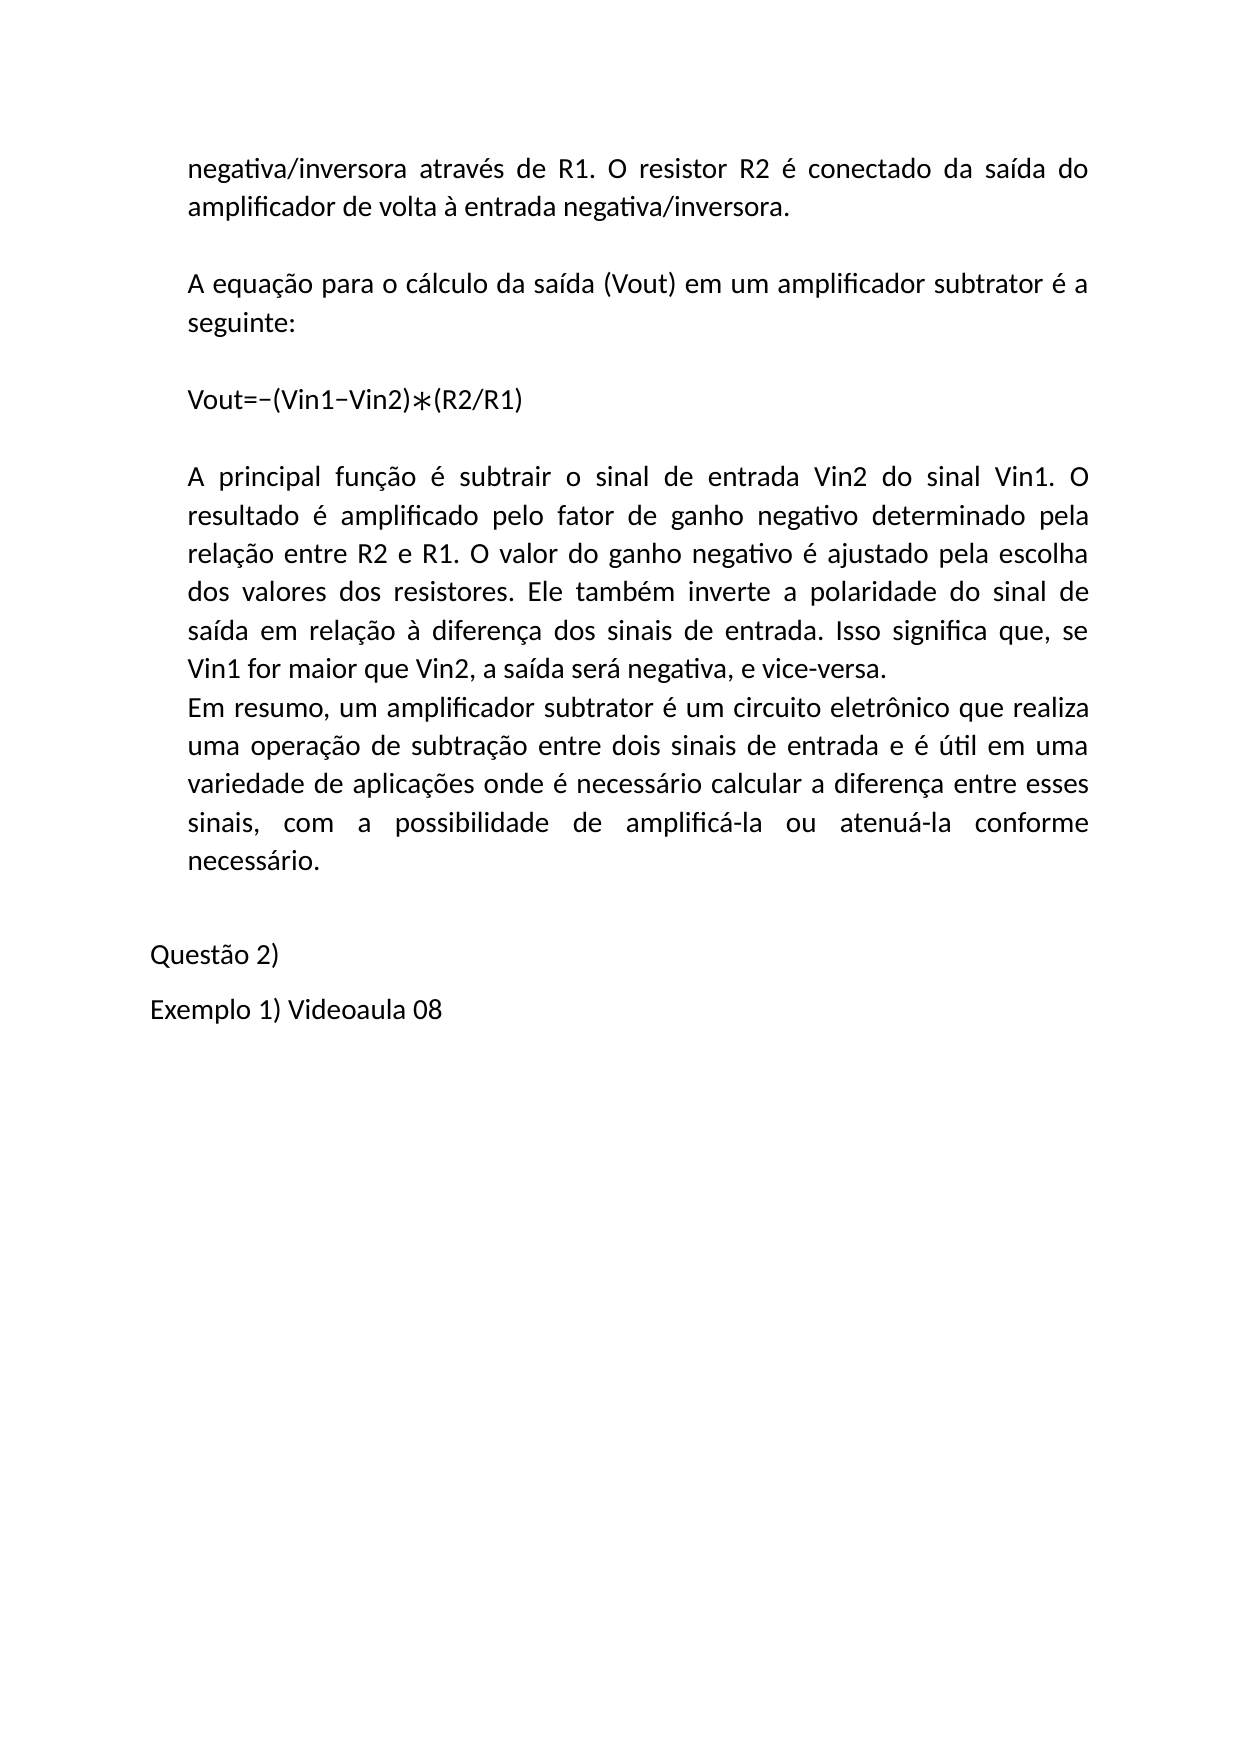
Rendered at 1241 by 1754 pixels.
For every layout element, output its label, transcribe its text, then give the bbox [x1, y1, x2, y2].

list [187, 150, 1090, 224]
list A equação para o cálculo da saída (Vout) em um amplificador subtrator é a seguinte: [187, 265, 1090, 339]
text Questão 2) [150, 936, 1090, 972]
text Exemplo 1) Videoaula 08 [150, 991, 1090, 1027]
list A principal função é subtrair o sinal de entrada Vin2 do sinal Vin1. O resultado é amplificado pelo fator de ganho negativo determinado pela relação entre R2 e R1. O valor do ganho negativo é ajustado pela escolha dos valores dos resistores. Ele também inverte a polaridade do sinal de saída em relação à diferença dos sinais de entrada. Isso significa que, se Vin1 for maior que Vin2, a saída será negativa, e vice-versa. [187, 458, 1090, 686]
list Em resumo, um amplificador subtrator é um circuito eletrônico que realiza uma operação de subtração entre dois sinais de entrada e é útil em uma variedade de aplicações onde é necessário calcular a diferença entre esses sinais, com a possibilidade de amplificá-la ou atenuá-la conforme necessário. [187, 689, 1090, 878]
list Vout=−(Vin1−Vin2)∗(R2/R1) [187, 381, 1090, 417]
